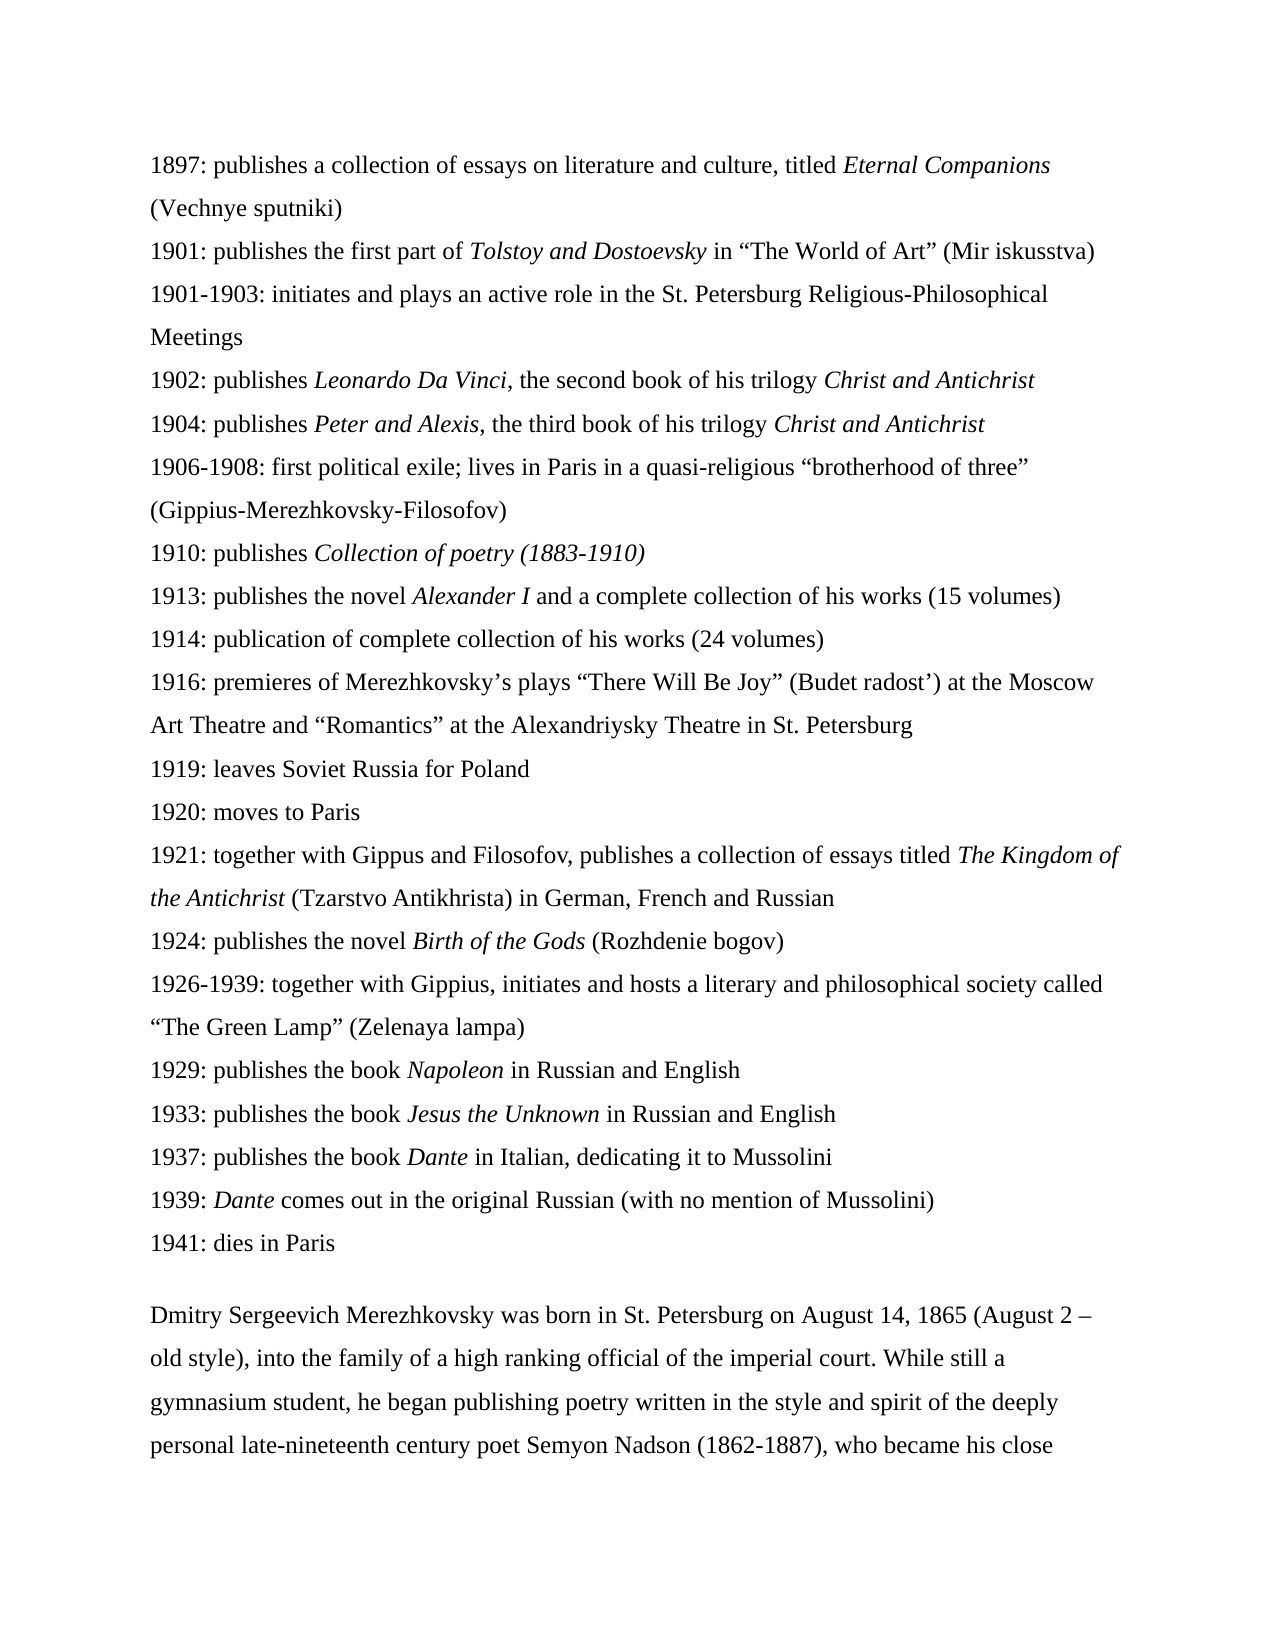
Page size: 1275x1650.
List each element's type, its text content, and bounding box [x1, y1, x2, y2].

text 1939: Dante comes out in the original Russian (with no mention of Mussolini) [150, 1185, 1125, 1214]
text 1929: publishes the book Napoleon in Russian and English [150, 1056, 1125, 1084]
text 1920: moves to Paris [150, 797, 1125, 826]
text 1941: dies in Paris [150, 1228, 1125, 1257]
text 1924: publishes the novel Birth of the Gods (Rozhdenie bogov) [150, 926, 1125, 955]
text 1904: publishes Peter and Alexis, the third book of his trilogy Christ and Antichrist [150, 409, 1125, 437]
text 1897: publishes a collection of essays on literature and culture, titled Eternal Companions (Vechnye sputniki) [150, 150, 1125, 222]
text 1926-1939: together with Gippius, initiates and hosts a literary and philosophical society called “The Green Lamp” (Zelenaya lampa) [150, 969, 1125, 1041]
text 1937: publishes the book Dante in Italian, dedicating it to Mussolini [150, 1142, 1125, 1171]
text 1921: together with Gippus and Filosofov, publishes a collection of essays titled The Kingdom of the Antichrist (Tzarstvo Antikhrista) in German, French and Russian [150, 840, 1125, 912]
text 1933: publishes the book Jesus the Unknown in Russian and English [150, 1099, 1125, 1127]
text 1916: premieres of Merezhkovsky’s plays “There Will Be Joy” (Budet radost’) at the Moscow Art Theatre and “Romantics” at the Alexandriysky Theatre in St. Petersburg [150, 667, 1125, 739]
text 1901: publishes the first part of Tolstoy and Dostoevsky in “The World of Art” (Mir iskusstva) [150, 236, 1125, 265]
text 1910: publishes Collection of poetry (1883-1910) [150, 538, 1125, 567]
text 1901-1903: initiates and plays an active role in the St. Petersburg Religious-Philosophical Meetings [150, 279, 1125, 351]
text 1902: publishes Leonardo Da Vinci, the second book of his trilogy Christ and Antichrist [150, 366, 1125, 394]
text 1919: leaves Soviet Russia for Poland [150, 754, 1125, 782]
text 1906-1908: first political exile; lives in Paris in a quasi-religious “brotherhood of three” (Gippius-Merezhkovsky-Filosofov) [150, 452, 1125, 524]
text 1913: publishes the novel Alexander I and a complete collection of his works (15 volumes) [150, 581, 1125, 610]
text 1914: publication of complete collection of his works (24 volumes) [150, 624, 1125, 653]
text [150, 1300, 1125, 1458]
